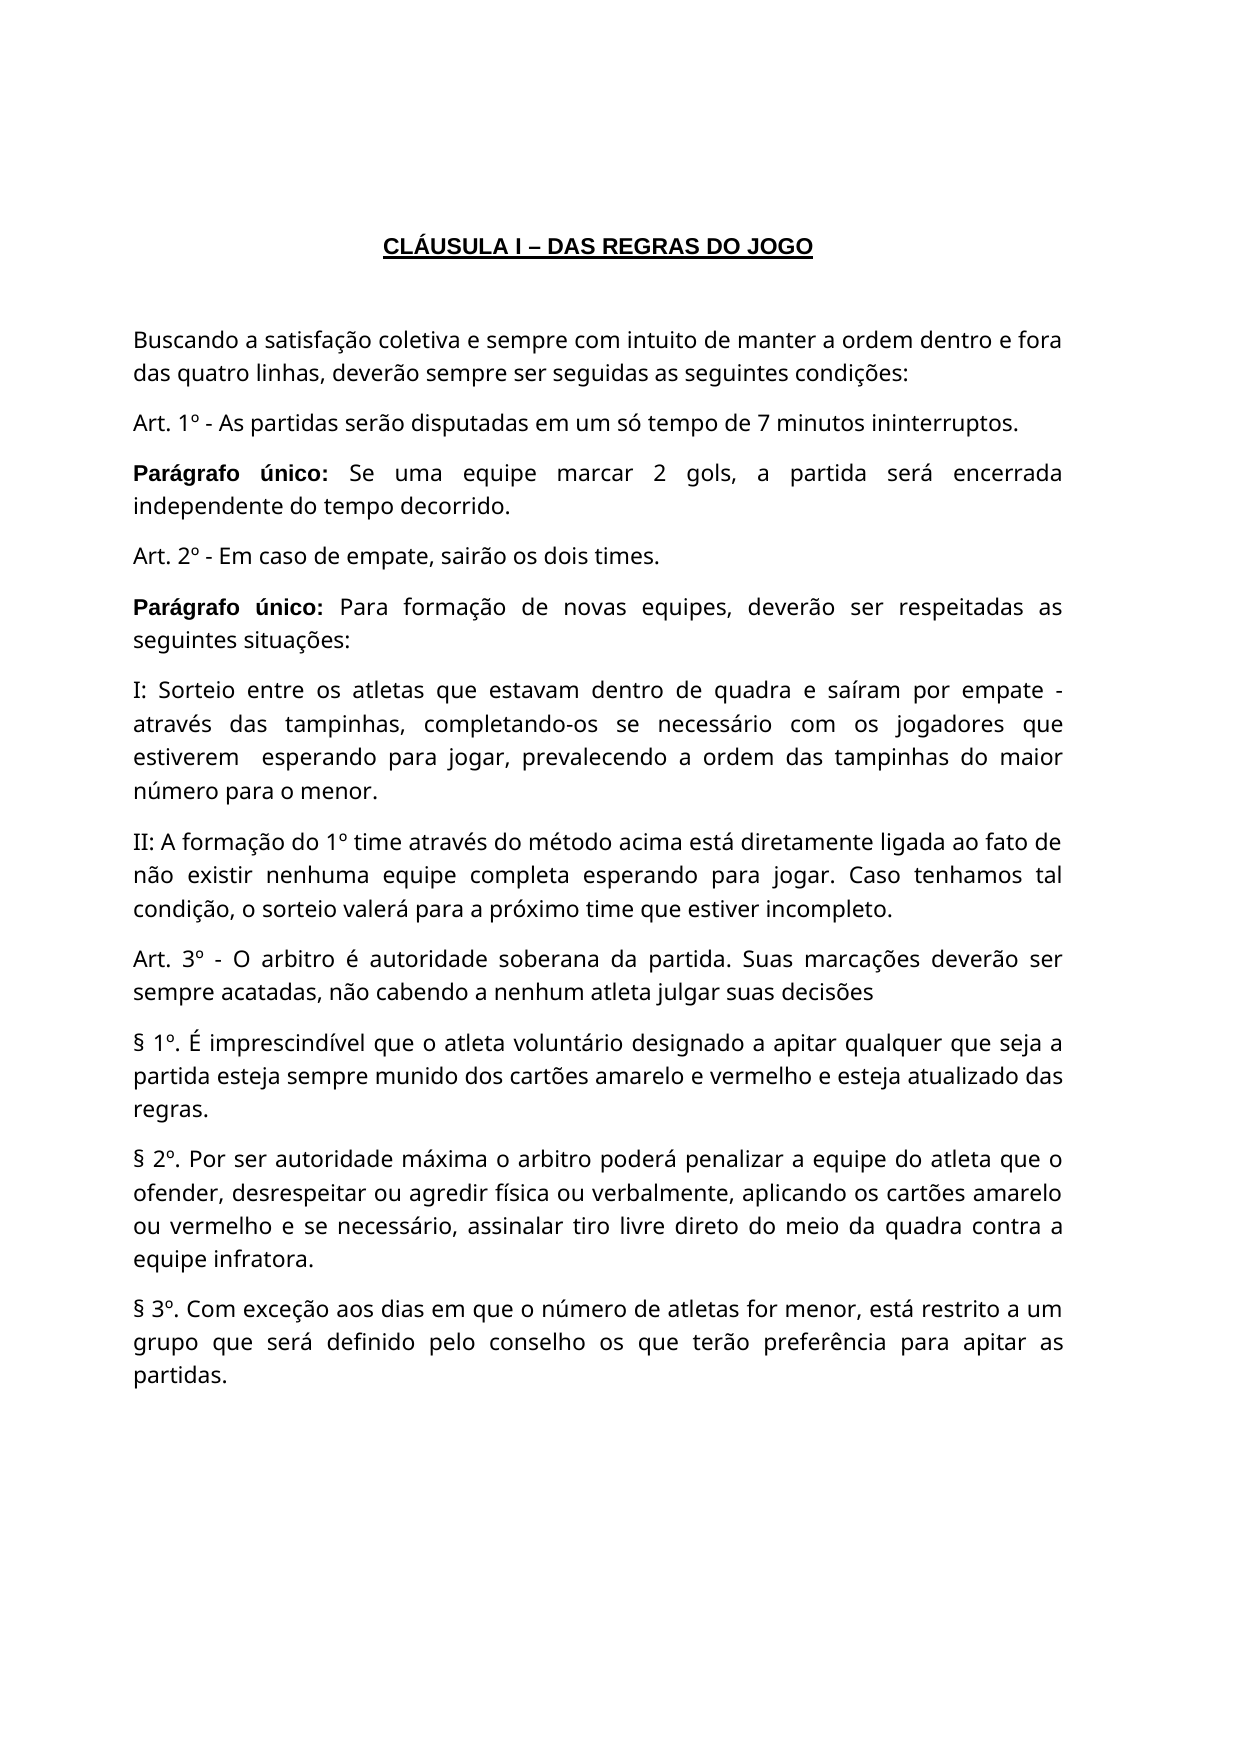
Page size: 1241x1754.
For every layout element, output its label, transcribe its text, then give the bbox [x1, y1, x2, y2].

text Art. 1º - As partidas serão disputadas em um só tempo de 7 minutos ininterruptos. [133, 407, 1076, 438]
text § 2º. Por ser autoridade máxima o arbitro poderá penalizar a equipe do atleta que o ofender, desrespeitar ou agredir física ou verbalmente, aplicando os cartões amarelo ou vermelho e se necessário, assinalar tiro livre direto do meio da quadra contra a equipe infratora. [133, 1143, 1064, 1274]
text Art. 3º - O arbitro é autoridade soberana da partida. Suas marcações deverão ser sempre acatadas, não cabendo a nenhum atleta julgar suas decisões [133, 943, 1064, 1008]
subtitle CLÁUSULA I – DAS REGRAS DO JOGO [381, 233, 815, 260]
text I: Sorteio entre os atletas que estavam dentro de quadra e saíram por empate - através das tampinhas, completando-os se necessário com os jogadores que estiverem esperando para jogar, prevalecendo a ordem das tampinhas do maior número para o menor. [133, 674, 1064, 806]
text Buscando a satisfação coletiva e sempre com intuito de manter a ordem dentro e fora das quatro linhas, deverão sempre ser seguidas as seguintes condições: [133, 324, 1064, 388]
text Art. 2º - Em caso de empate, sairão os dois times. [133, 540, 1076, 572]
text II: A formação do 1º time através do método acima está diretamente ligada ao fato de não existir nenhuma equipe completa esperando para jogar. Caso tenhamos tal condição, o sorteio valerá para a próximo time que estiver incompleto. [133, 825, 1064, 924]
text Parágrafo único: Para formação de novas equipes, deverão ser respeitadas as seguintes situações: [133, 590, 1064, 655]
text § 3º. Com exceção aos dias em que o número de atletas for menor, está restrito a um grupo que será definido pelo conselho os que terão preferência para apitar as partidas. [133, 1293, 1064, 1391]
text Parágrafo único: Se uma equipe marcar 2 gols, a partida será encerrada independente do tempo decorrido. [133, 457, 1063, 521]
text § 1º. É imprescindível que o atleta voluntário designado a apitar qualquer que seja a partida esteja sempre munido dos cartões amarelo e vermelho e esteja atualizado das regras. [133, 1027, 1063, 1124]
